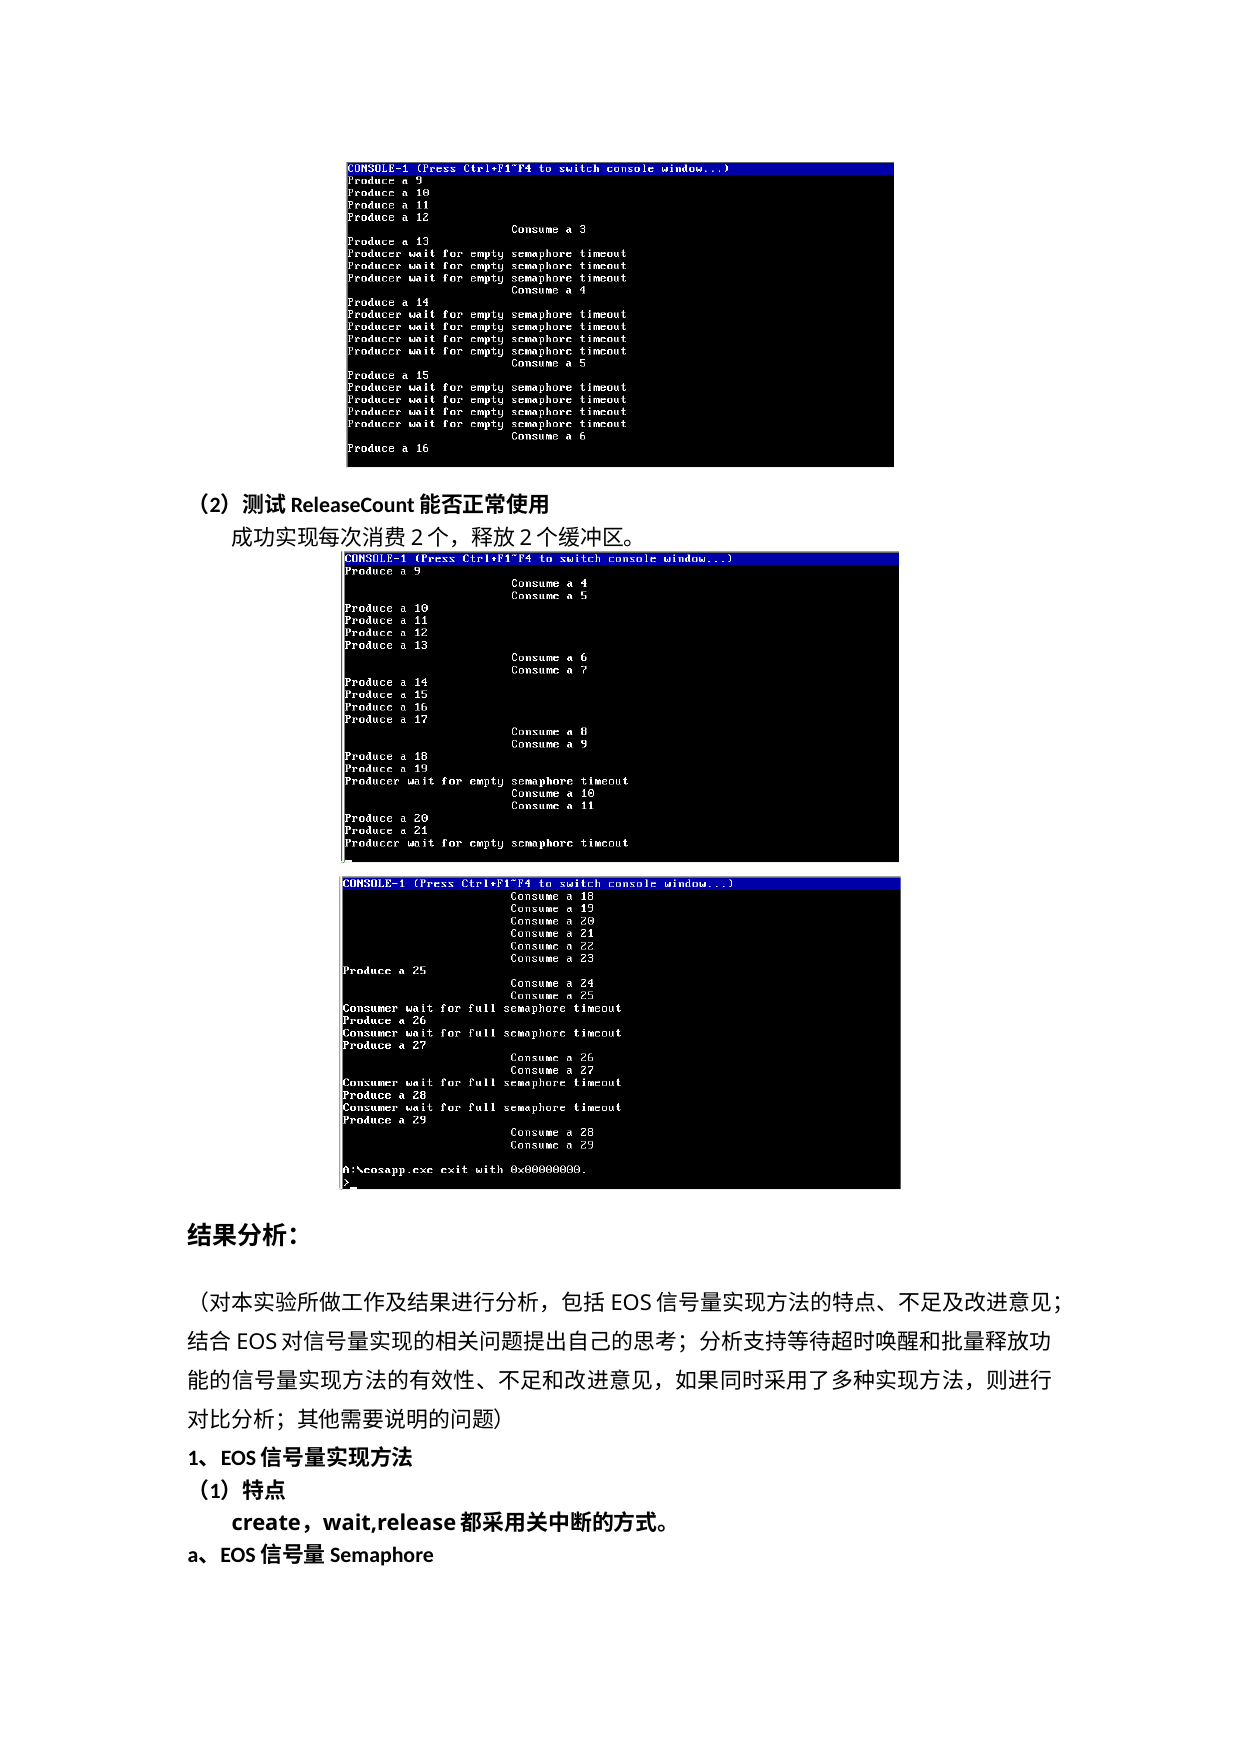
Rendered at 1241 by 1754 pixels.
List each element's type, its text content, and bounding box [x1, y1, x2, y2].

text 1、EOS信号量实现方法 [187, 1440, 1053, 1472]
text 成功实现每次消费2个，释放2个缓冲区。 [187, 519, 1053, 551]
text （2）测试ReleaseCount能否正常使用 [187, 487, 1053, 519]
picture [341, 551, 899, 863]
text create，wait,release都采用关中断的方式。 [187, 1505, 1053, 1537]
picture [339, 876, 901, 1190]
text 结果分析： [187, 1201, 1053, 1266]
text （1）特点 [187, 1472, 1053, 1505]
text a、EOS信号量Semaphore [187, 1537, 1053, 1569]
picture [346, 162, 895, 468]
text （对本实验所做工作及结果进行分析，包括EOS信号量实现方法的特点、不足及改进意见；结合EOS对信号量实现的相关问题提出自己的思考；分析支持等待超时唤醒和批量释放功能的信号量实现方法的有效性、不足和改进意见，如果同时采用了多种实现方法，则进行对比分析；其他需要说明的问题） [187, 1284, 1053, 1434]
